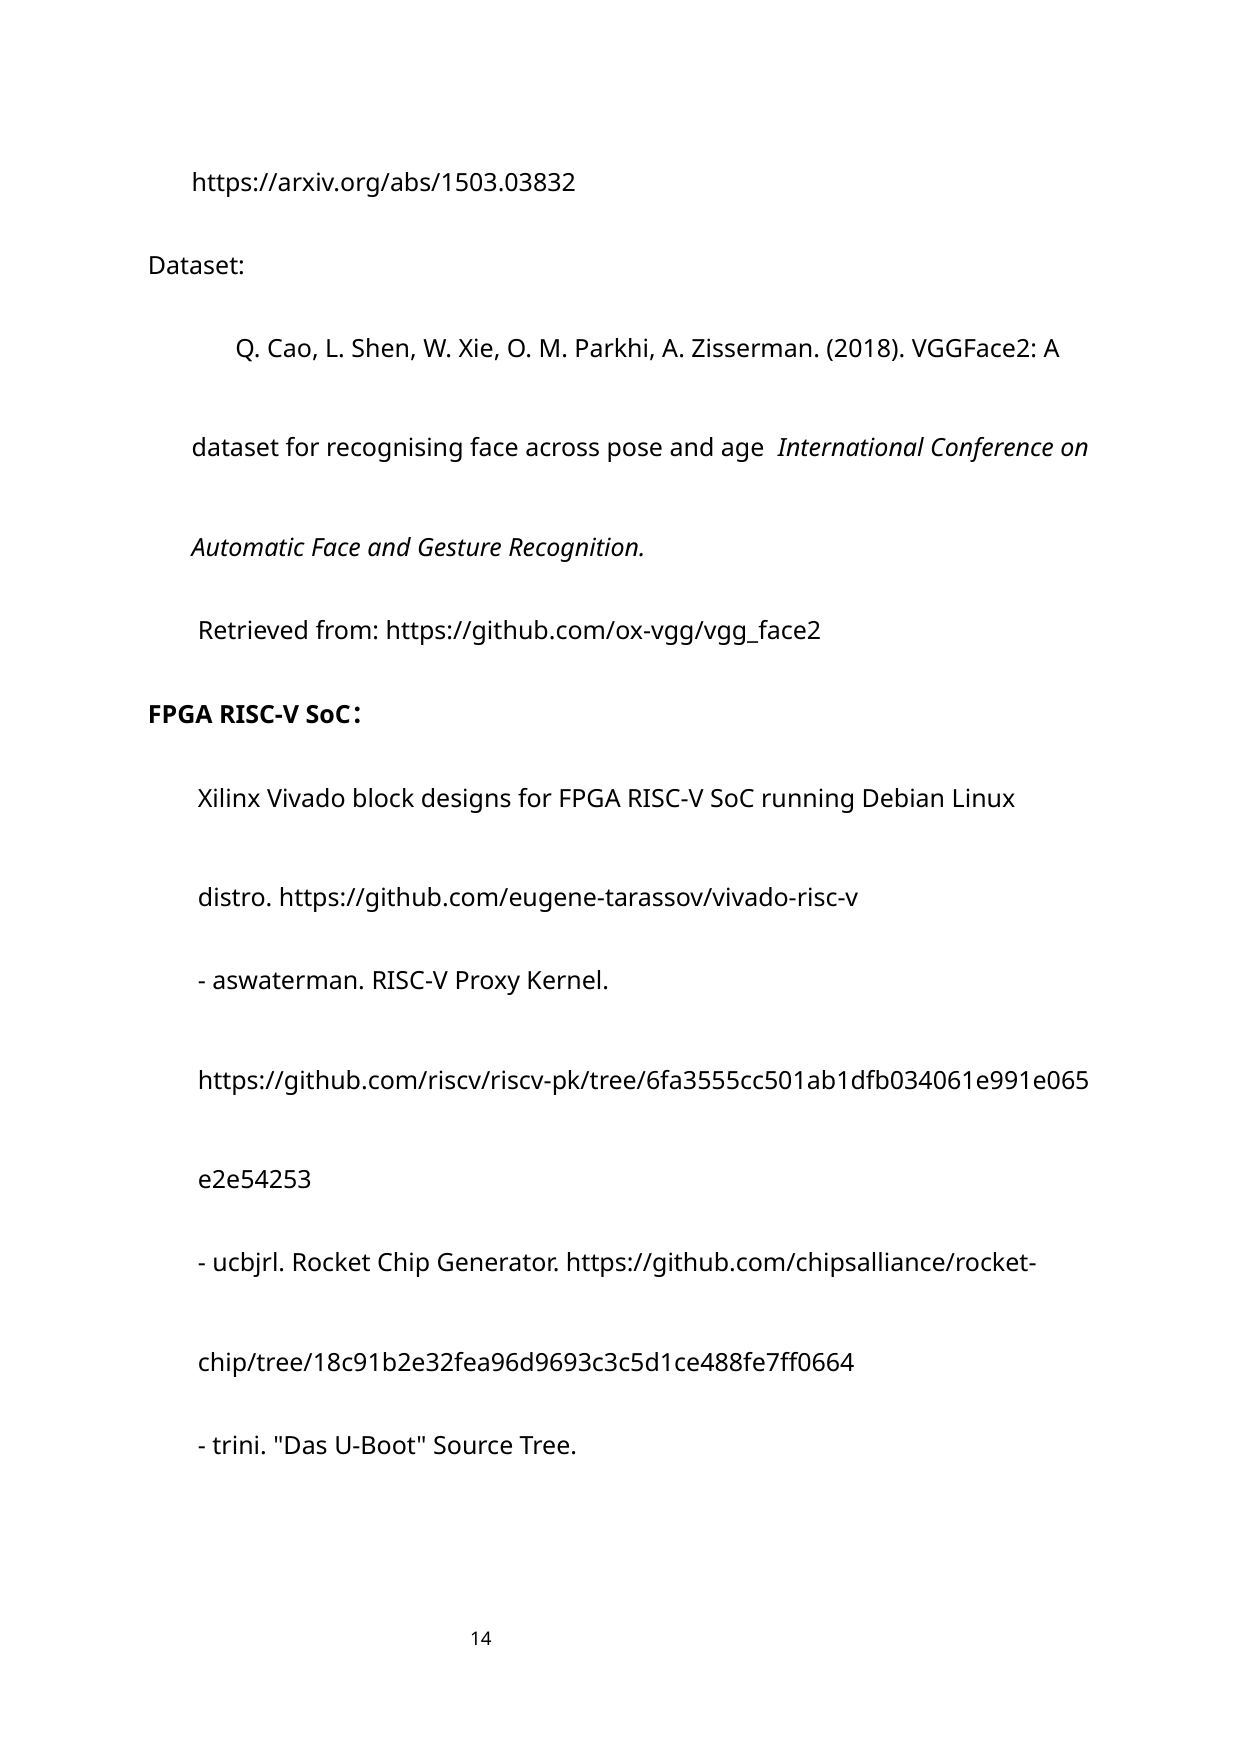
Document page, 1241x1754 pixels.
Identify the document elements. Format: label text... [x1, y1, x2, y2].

text FPGA RISC-V SoC： [148, 680, 1093, 746]
text Xilinx Vivado block designs for FPGA RISC-V SoC running Debian Linux distro. https://github.com/eugene-tarassov/vivado-risc-v [198, 764, 1093, 930]
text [191, 148, 1093, 214]
text Retrieved from: https://github.com/ox-vgg/vgg_face2 [198, 597, 1093, 663]
text Dataset: [148, 231, 1093, 298]
text Q. Cao, L. Shen, W. Xie, O. M. Parkhi, A. Zisserman. (2018). VGGFace2: A dataset for recognising face across pose and age International Conference on Automatic Face and Gesture Recognition. [191, 315, 1093, 580]
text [148, 1411, 1093, 1577]
text - ucbjrl. Rocket Chip Generator. https://github.com/chipsalliance/rocket-chip/tree/18c91b2e32fea96d9693c3c5d1ce488fe7ff0664 [148, 1229, 1093, 1394]
text - aswaterman. RISC-V Proxy Kernel. https://github.com/riscv/riscv-pk/tree/6fa3555cc501ab1dfb034061e991e065e2e54253 [148, 947, 1093, 1212]
